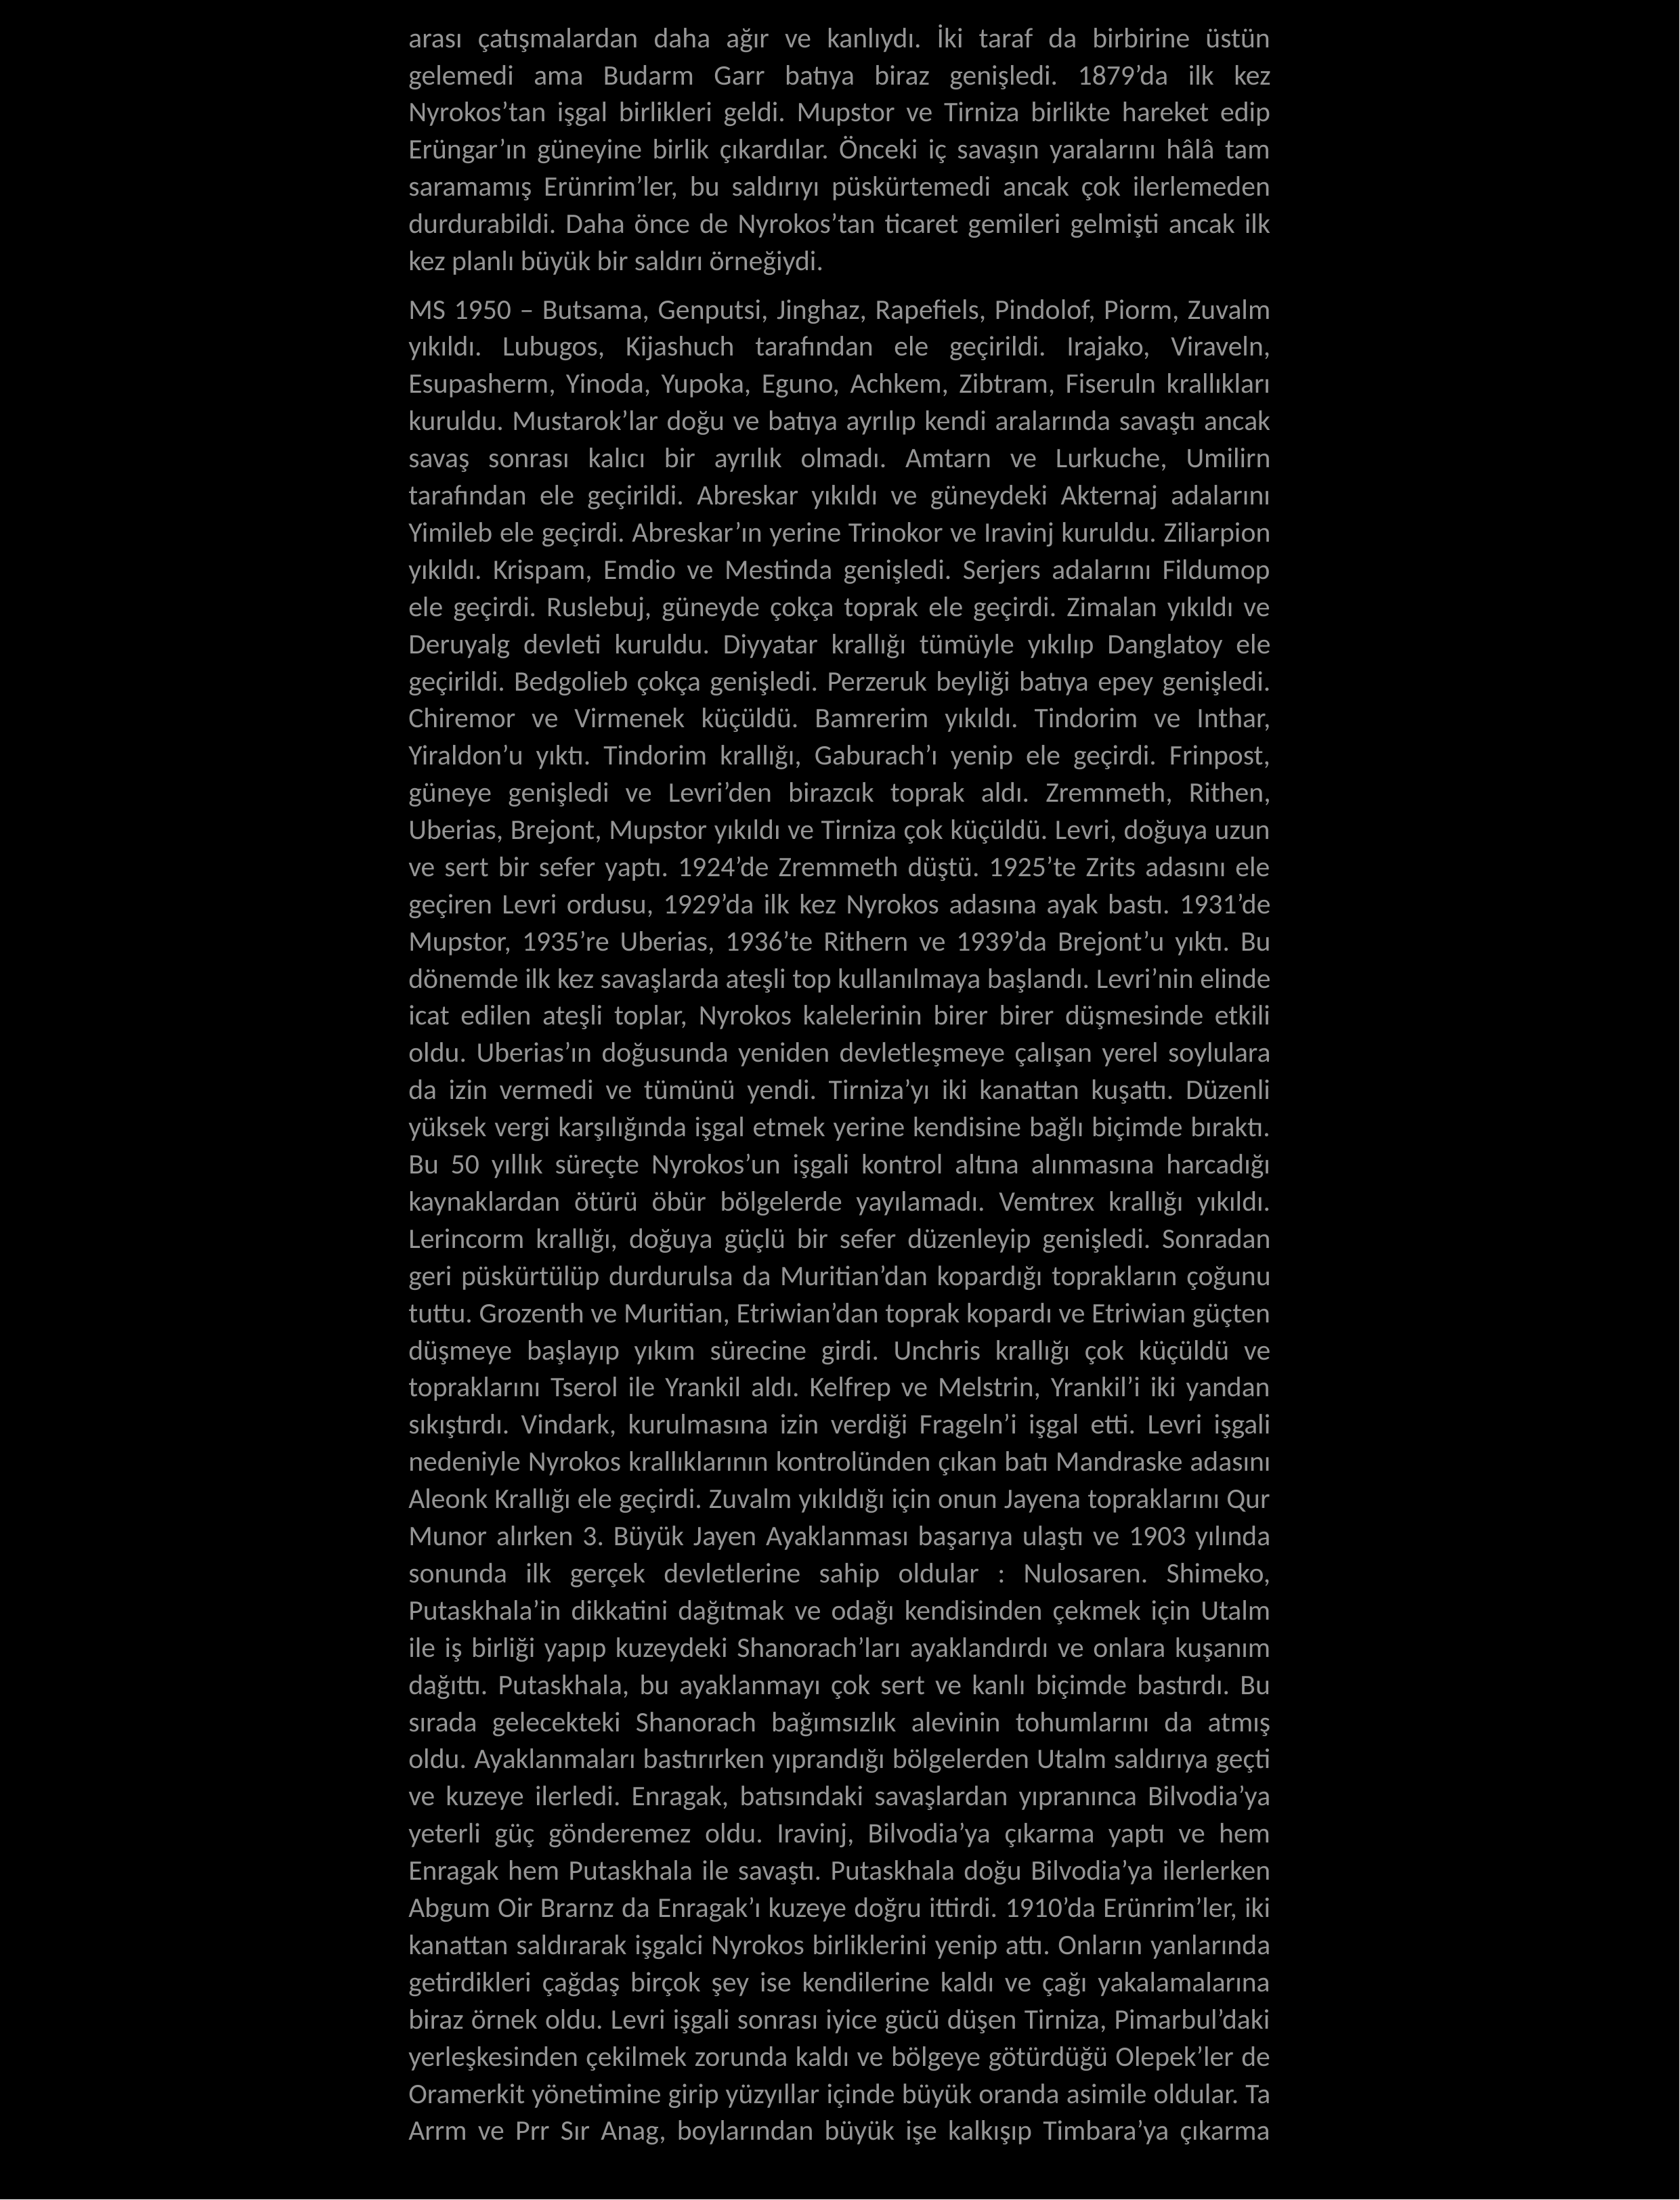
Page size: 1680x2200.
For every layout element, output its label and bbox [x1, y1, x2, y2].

text [408, 292, 1272, 2147]
text [408, 20, 1272, 278]
